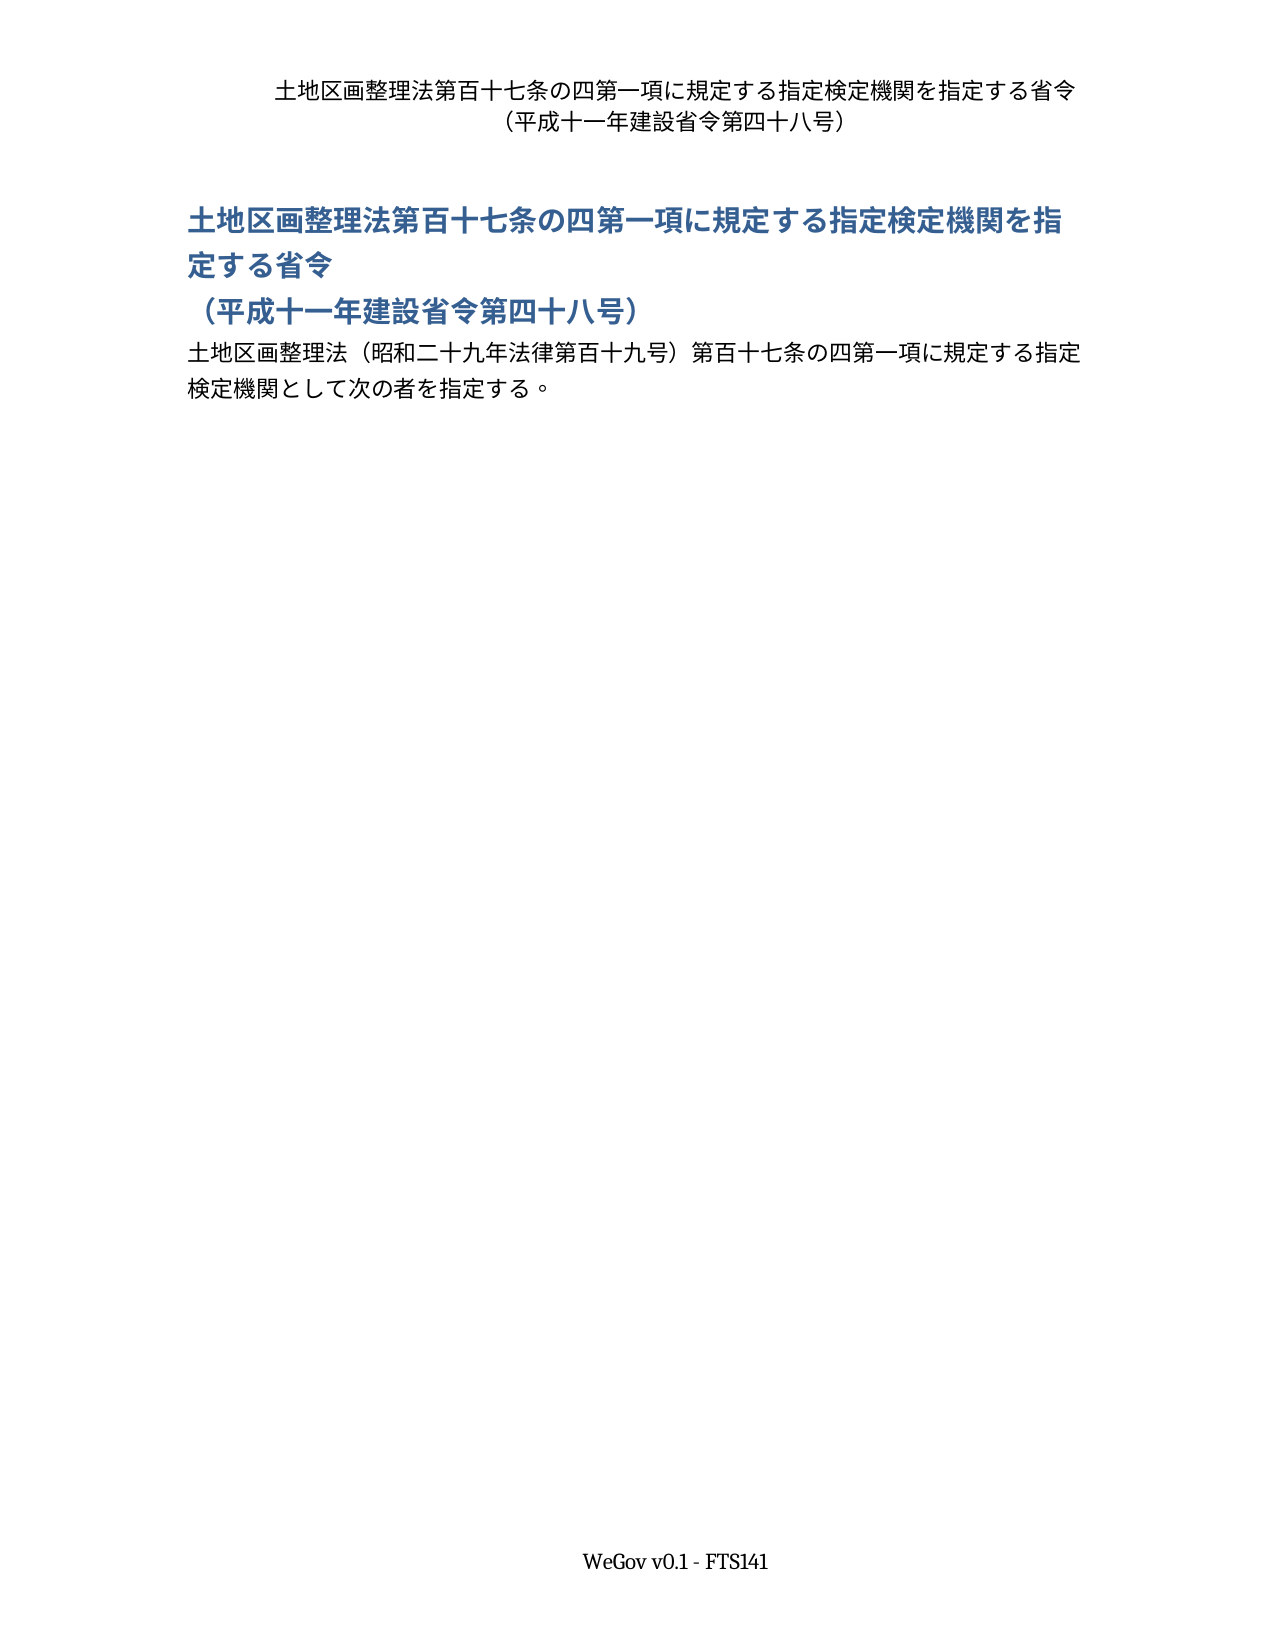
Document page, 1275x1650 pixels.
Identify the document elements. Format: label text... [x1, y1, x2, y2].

text 土地区画整理法（昭和二十九年法律第百十九号）第百十七条の四第一項に規定する指定検定機関として次の者を指定する。 [187, 337, 1087, 404]
subtitle 土地区画整理法第百十七条の四第一項に規定する指定検定機関を指定する省令 （平成十一年建設省令第四十八号） [187, 200, 1087, 331]
